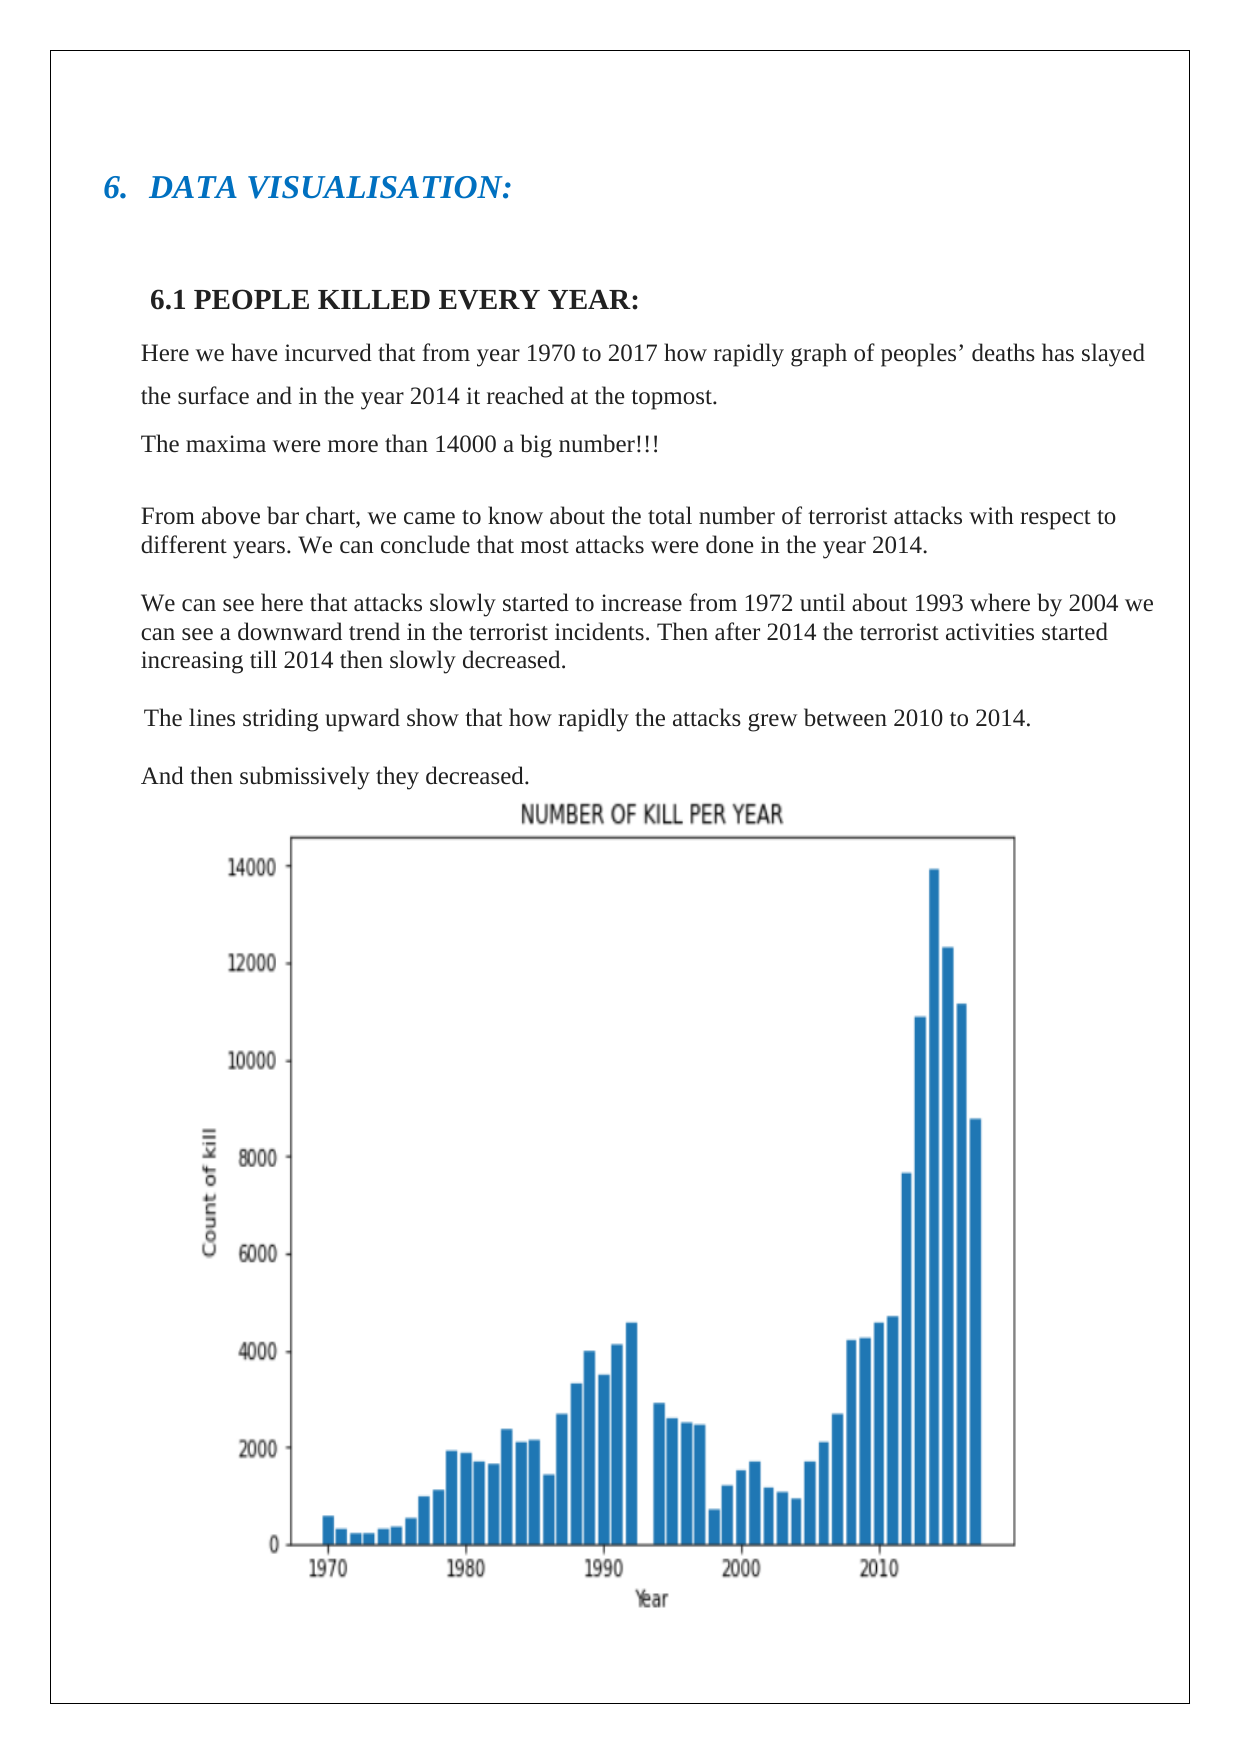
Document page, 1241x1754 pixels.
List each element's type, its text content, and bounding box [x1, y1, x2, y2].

text We can see here that attacks slowly started to increase from 1972 until about 1993 where by 2004 we can see a downward trend in the terrorist incidents. Then after 2014 the terrorist activities started increasing till 2014 then slowly decreased. [141, 588, 1165, 674]
list DATA VISUALISATION: [103, 167, 1165, 206]
text From above bar chart, we came to know about the total number of terrorist attacks with respect to different years. We can conclude that most attacks were done in the year 2014. [141, 501, 1165, 559]
picture [193, 795, 1073, 1639]
text Here we have incurved that from year 1970 to 2017 how rapidly graph of peoples’ deaths has slayed the surface and in the year 2014 it reached at the topmost. [141, 338, 1165, 409]
list PEOPLE KILLED EVERY YEAR: [150, 282, 1165, 316]
text And then submissively they decreased. [141, 761, 1165, 790]
text The maxima were more than 14000 a big number!!! [141, 429, 1165, 458]
text The lines striding upward show that how rapidly the attacks grew between 2010 to 2014. [75, 703, 1165, 732]
